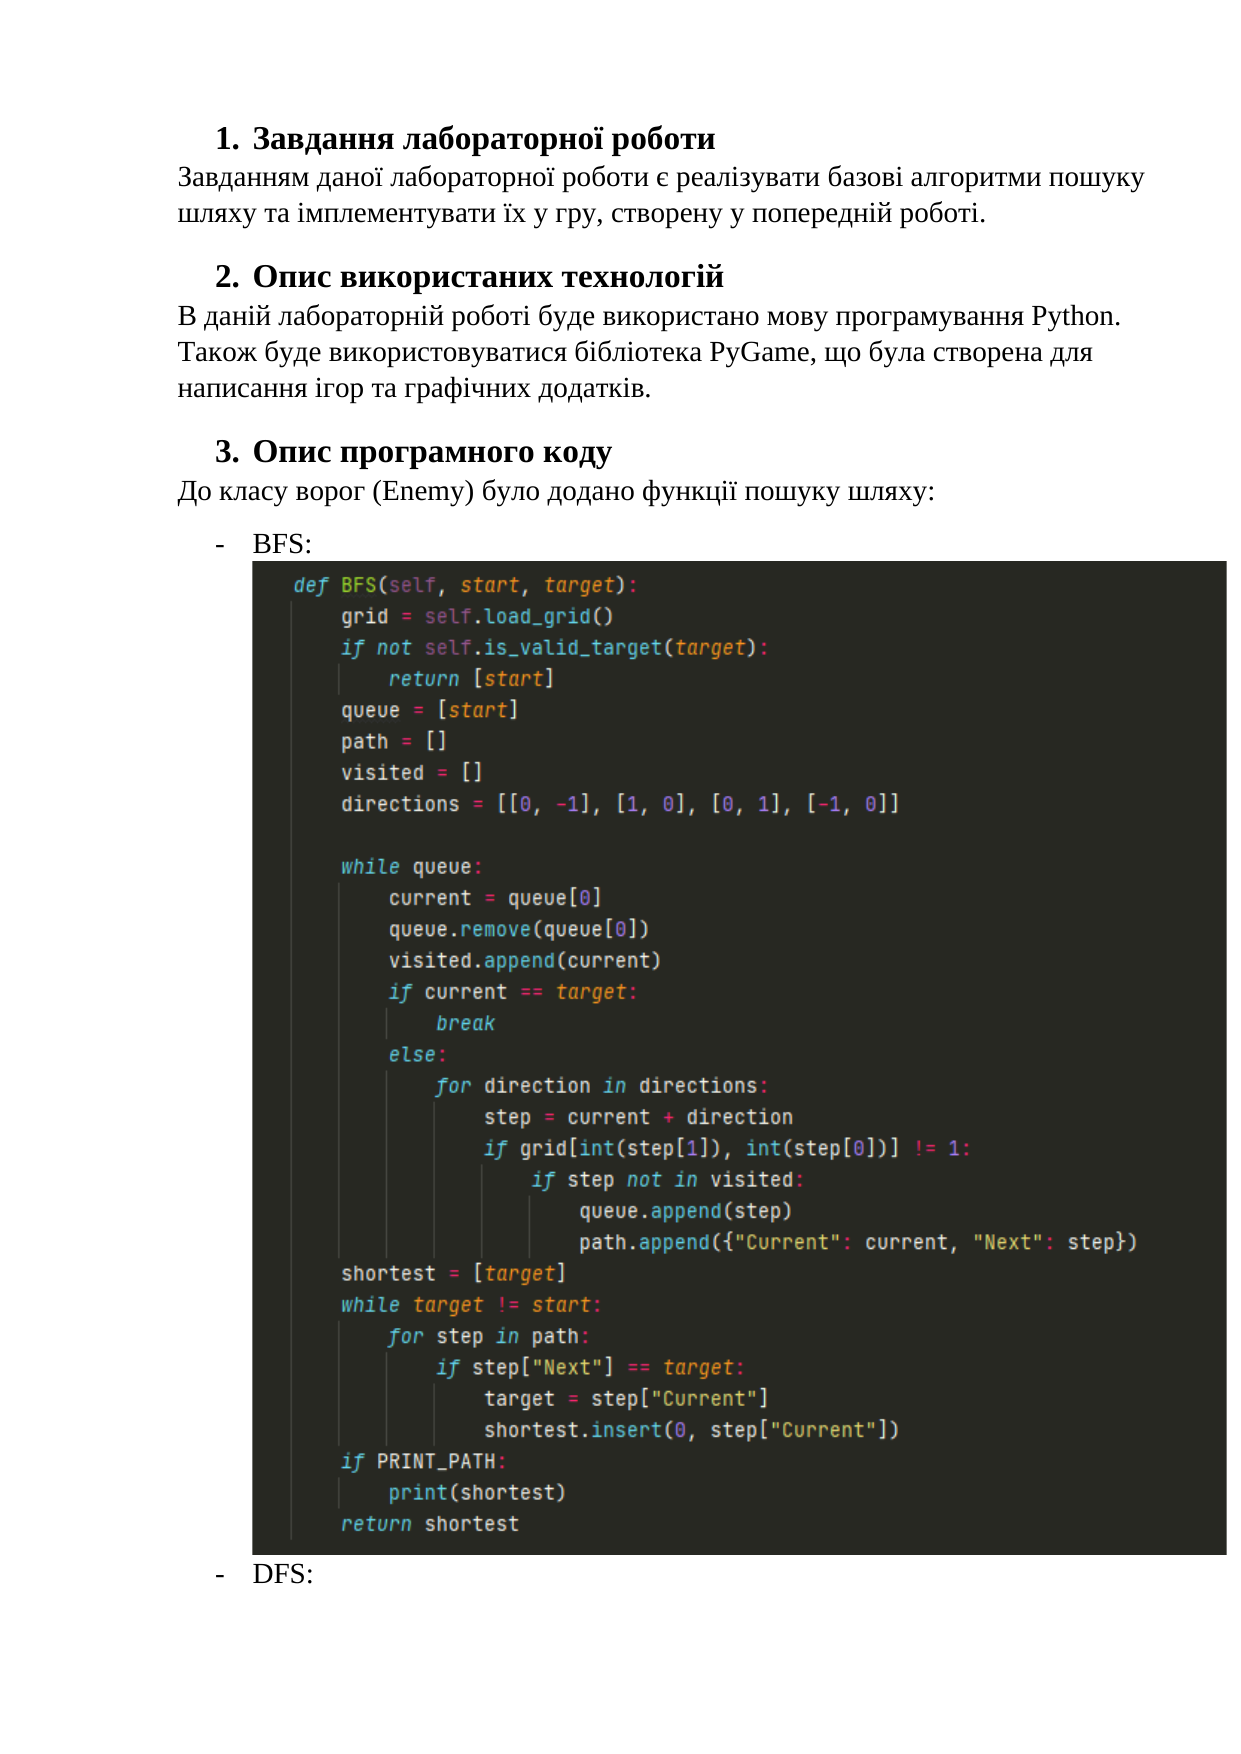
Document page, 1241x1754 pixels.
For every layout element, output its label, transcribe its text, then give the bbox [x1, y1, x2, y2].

list BFS: [215, 526, 1152, 559]
text Завданням даної лабораторної роботи є реалізувати базові алгоритми пошуку шляху та імплементувати їх у гру, створену у попередній роботі. [177, 159, 1152, 229]
subtitle Опис програмного коду [215, 432, 1152, 470]
subtitle Опис використаних технологій [215, 257, 1152, 295]
list DFS: [215, 1556, 1152, 1590]
text В даній лабораторній роботі буде використано мову програмування Python. Також буде використовуватися бібліотека PyGame, що була створена для написання ігор та графічних додатків. [177, 298, 1152, 404]
subtitle Завдання лабораторної роботи [215, 118, 1152, 156]
picture [252, 561, 1227, 1555]
text До класу ворог (Enemy) було додано функції пошуку шляху: [177, 473, 1152, 506]
